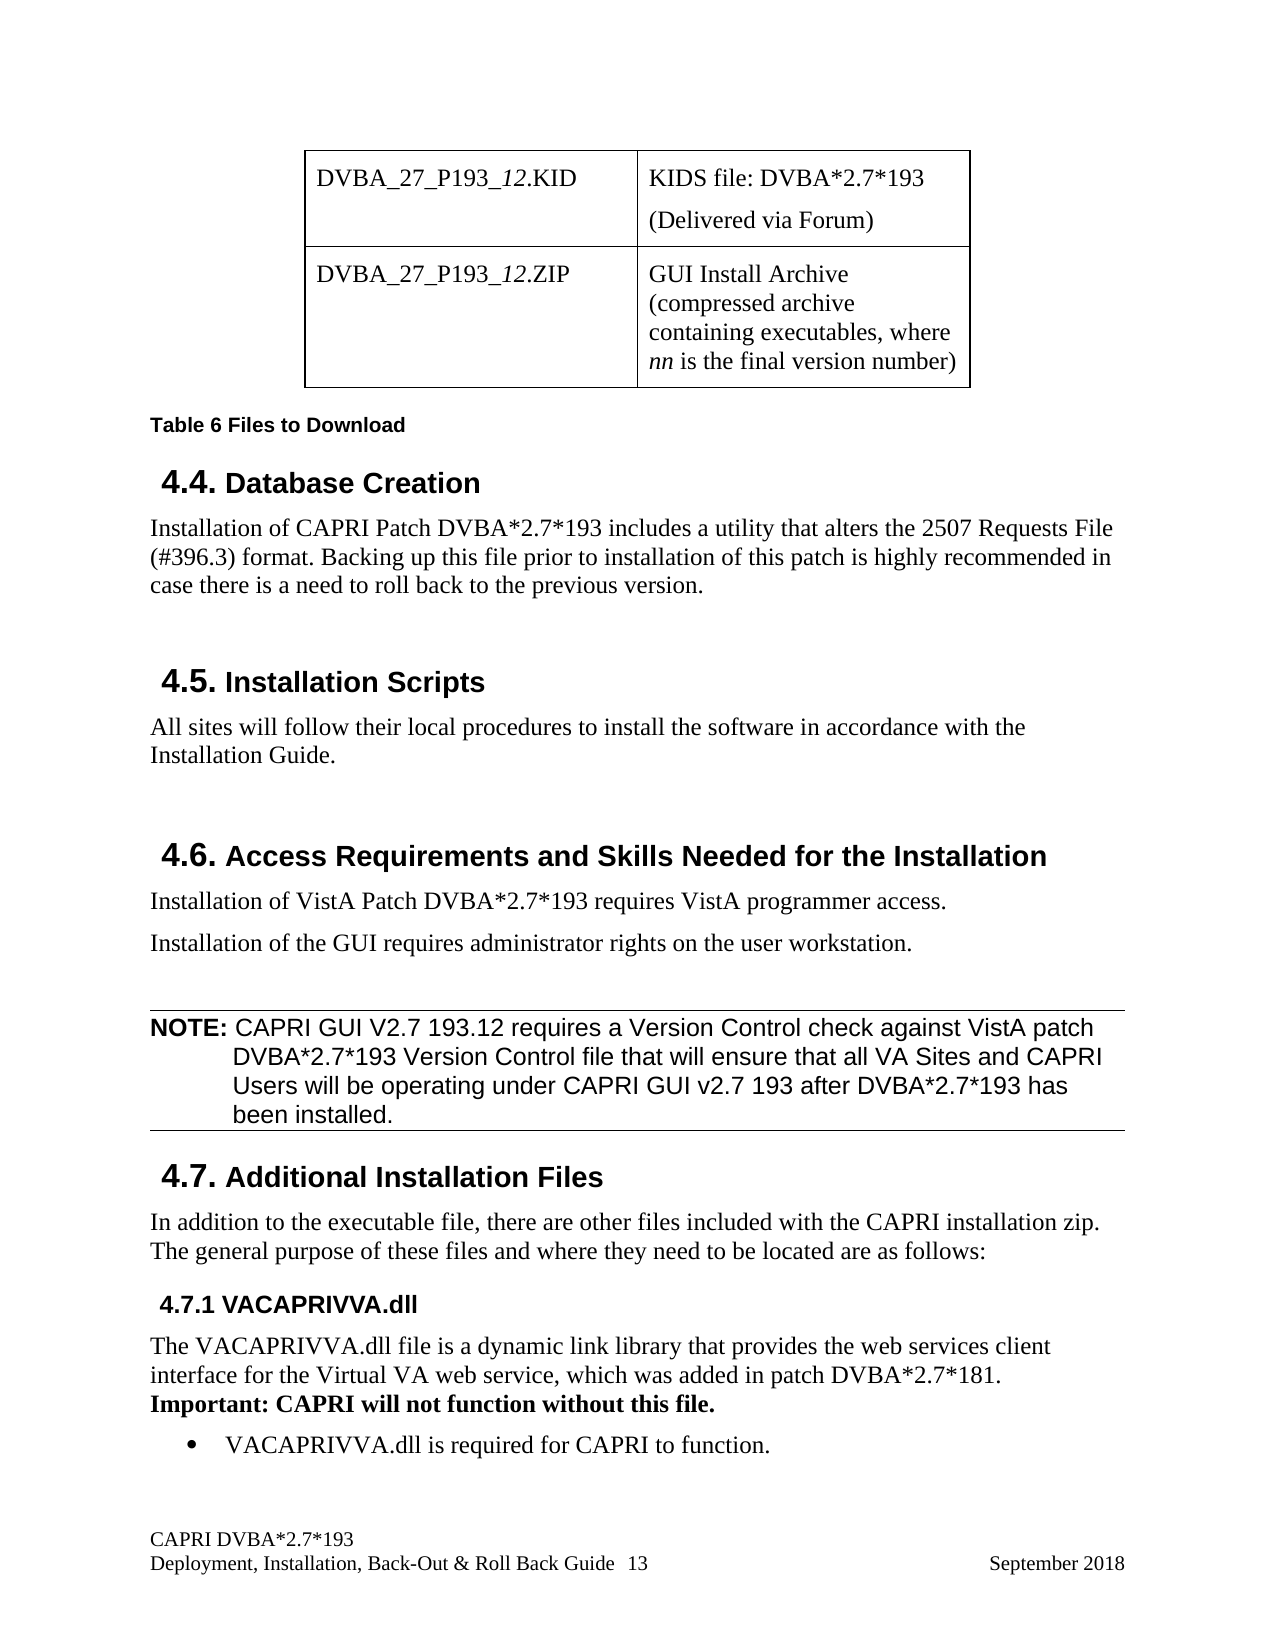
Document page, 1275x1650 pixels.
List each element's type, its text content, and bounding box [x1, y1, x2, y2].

table_cell GUI Install Archive (compressed archive containing executables, where nn is the final version number) [638, 247, 969, 387]
subtitle Database Creation [161, 462, 1125, 501]
subtitle 4.7.1 VACAPRIVVA.dll [159, 1290, 1125, 1319]
text NOTE: CAPRI GUI V2.7 193.12 requires a Version Control check against VistA patch DVBA*2.7*193 Version Control file that will ensure that all VA Sites and CAPRI Users will be operating under CAPRI GUI v2.7 193 after DVBA*2.7*193 has been installed. [150, 1011, 1125, 1130]
subtitle Access Requirements and Skills Needed for the Installation [161, 836, 1125, 874]
text Installation of VistA Patch DVBA*2.7*193 requires VistA programmer access. [150, 886, 1125, 915]
text All sites will follow their local procedures to install the software in accordance with the Installation Guide. [150, 712, 1125, 769]
table_cell DVBA_27_P193_12.KID [306, 151, 637, 246]
subtitle Additional Installation Files [161, 1156, 1125, 1195]
table_cell KIDS file: DVBA*2.7*193 (Delivered via Forum) [638, 151, 969, 246]
text Installation of the GUI requires administrator rights on the user workstation. [150, 928, 1125, 956]
list VACAPRIVVA.dll is required for CAPRI to function. [187, 1430, 1125, 1459]
text Installation of CAPRI Patch DVBA*2.7*193 includes a utility that alters the 2507 Requests File (#396.3) format. Backing up this file prior to installation of this patch is highly recommended in case there is a need to roll back to the previous version. [150, 513, 1125, 599]
table_cell DVBA_27_P193_12.ZIP [306, 247, 637, 387]
subtitle Installation Scripts [161, 661, 1125, 699]
text In addition to the executable file, there are other files included with the CAPRI installation zip. The general purpose of these files and where they need to be located are as follows: [150, 1207, 1125, 1265]
text Table 6 Files to Download [150, 413, 1125, 437]
text The VACAPRIVVA.dll file is a dynamic link library that provides the web services client interface for the Virtual VA web service, which was added in patch DVBA*2.7*181. Important: CAPRI will not function without this file. [150, 1331, 1125, 1417]
